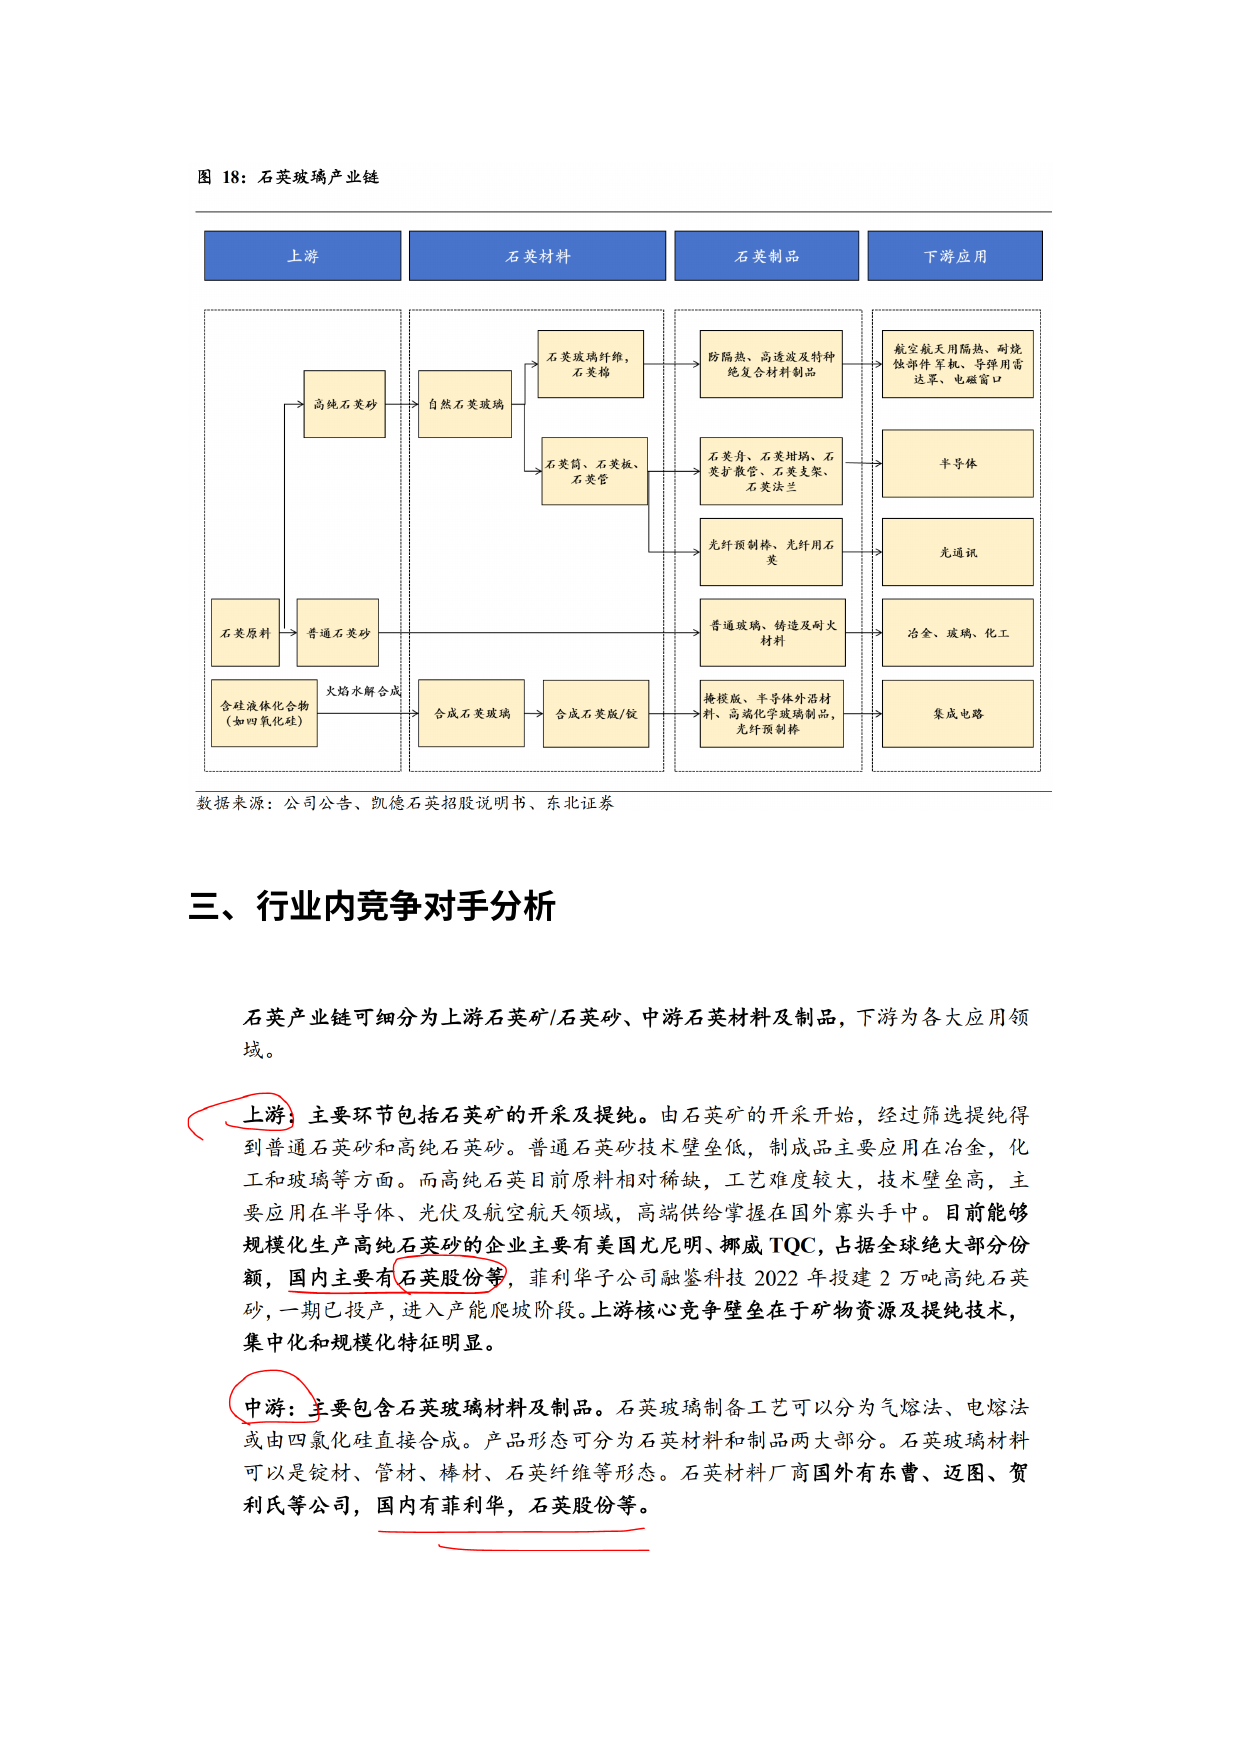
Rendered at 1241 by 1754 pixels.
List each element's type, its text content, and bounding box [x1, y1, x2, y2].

picture [187, 162, 1053, 811]
picture [187, 998, 1053, 1551]
subtitle 行业内竞争对手分析 [187, 872, 1053, 937]
